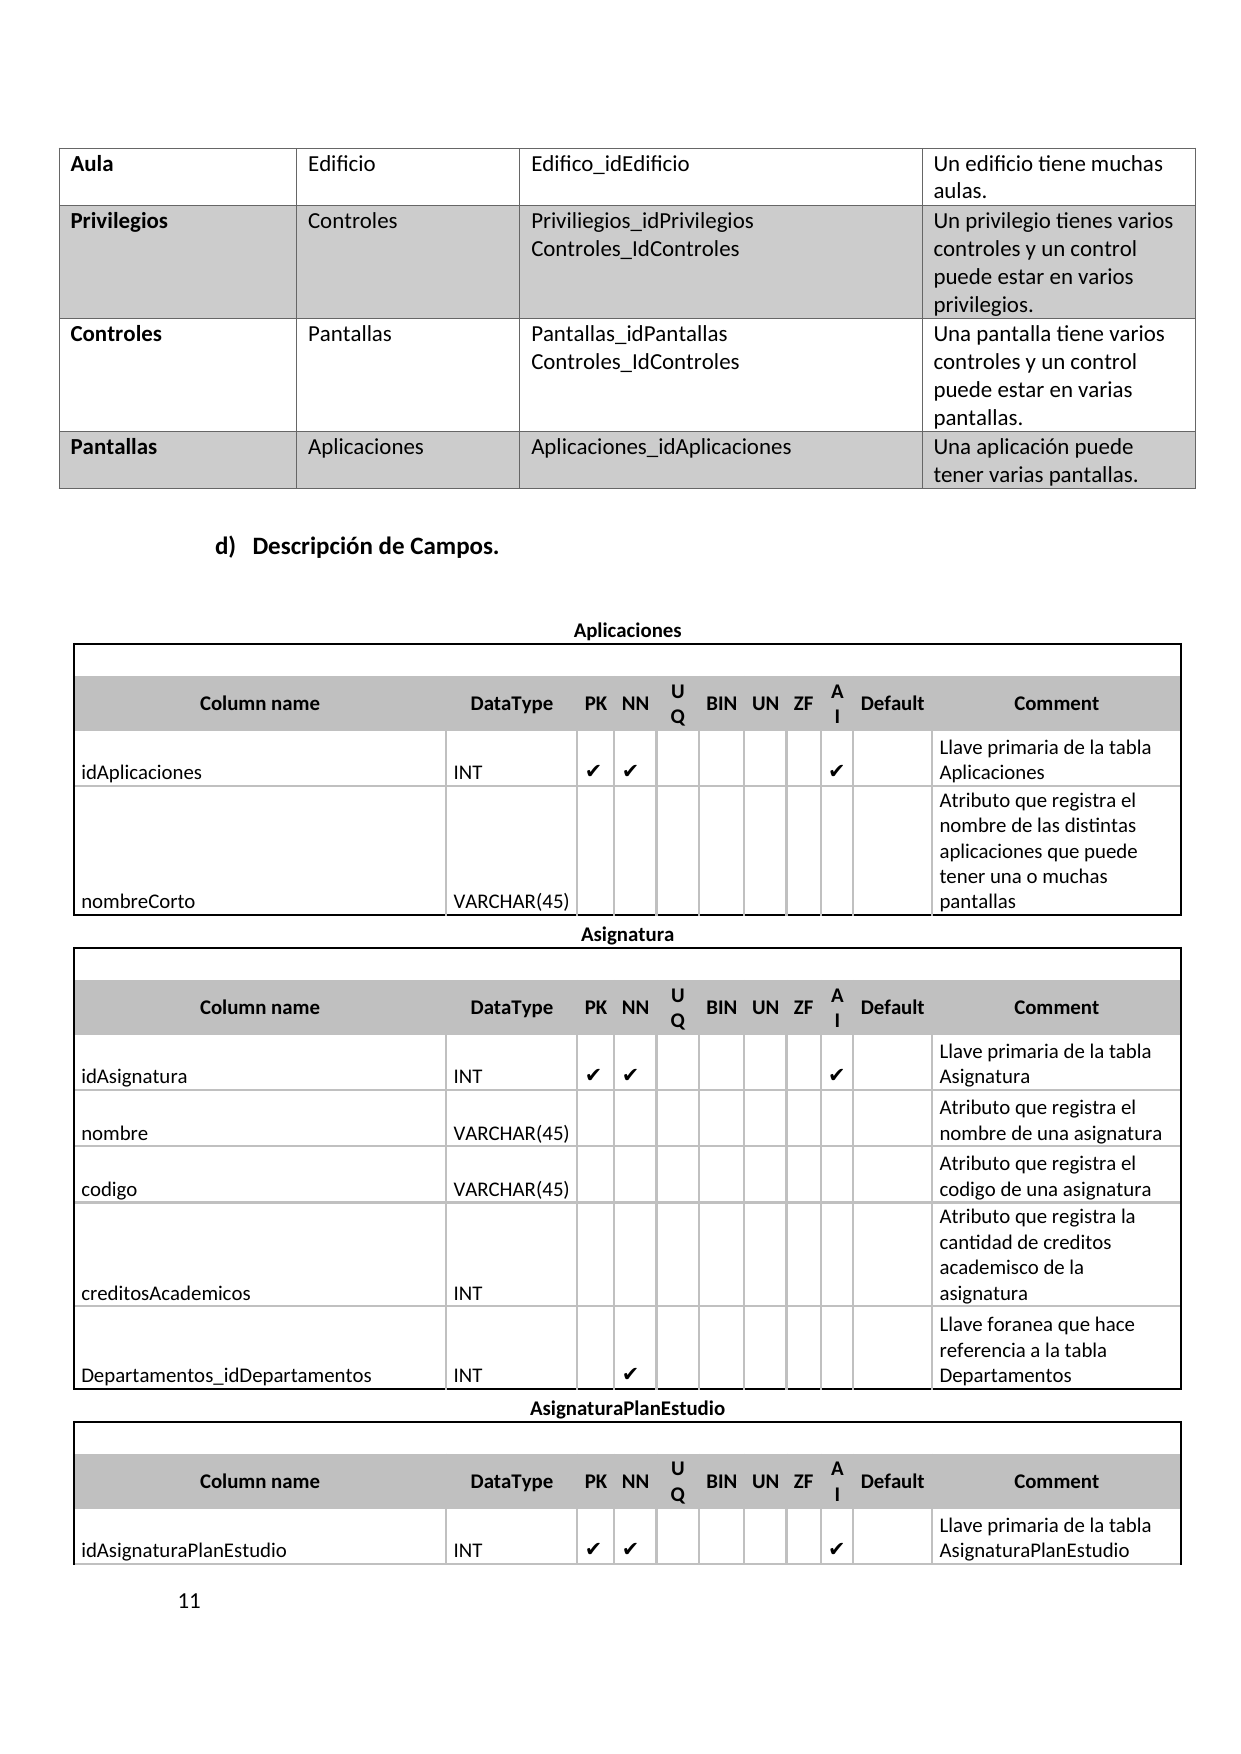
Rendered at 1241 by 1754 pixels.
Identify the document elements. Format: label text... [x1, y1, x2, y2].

table_cell VARCHAR(45) [447, 1091, 576, 1145]
table_cell PK [578, 982, 613, 1033]
table_cell ZF [788, 1456, 820, 1506]
table_cell Edifico_idEdificio [520, 149, 922, 205]
table_cell [658, 1204, 698, 1305]
table_cell Default [854, 982, 931, 1033]
table_cell Aula [60, 149, 296, 205]
table_cell [615, 787, 655, 914]
table_cell ✔ [822, 731, 852, 785]
table_cell creditosAcademicos [75, 1204, 445, 1305]
table_cell UQ [658, 982, 698, 1033]
table_cell ✔ [578, 1509, 613, 1563]
table_cell [854, 1204, 931, 1305]
table_cell [700, 1509, 743, 1563]
table_header Aplicaciones [74, 610, 1181, 643]
table_cell UN [745, 982, 785, 1033]
table_cell [854, 1091, 931, 1145]
table_cell [854, 1509, 931, 1563]
table_cell Llave foranea que hace referencia a la tabla Departamentos [933, 1307, 1180, 1388]
table_cell Departamentos_idDepartamentos [75, 1307, 445, 1388]
table_cell Atributo que registra el nombre de las distintas aplicaciones que puede tener una o muchas pantallas [933, 787, 1180, 914]
table_cell PK [578, 678, 613, 729]
table_cell [854, 1307, 931, 1388]
table_cell BIN [700, 982, 743, 1033]
table_cell [745, 1204, 785, 1305]
table_cell Comment [933, 678, 1180, 729]
table_cell [745, 1091, 785, 1145]
table_cell [788, 1035, 820, 1089]
table_cell [854, 731, 931, 785]
table_cell DataType [447, 982, 576, 1033]
table_cell [854, 1035, 931, 1089]
table_cell [615, 1204, 655, 1305]
table_cell INT [447, 1204, 576, 1305]
table_cell ✔ [822, 1035, 852, 1089]
table_cell [578, 787, 613, 914]
table_cell VARCHAR(45) [447, 1147, 576, 1201]
table_cell [822, 787, 852, 914]
table_cell ZF [788, 982, 820, 1033]
table_cell idAsignatura [75, 1035, 445, 1089]
subtitle Descripción de Campos. [215, 530, 1063, 561]
table_cell VARCHAR(45) [447, 787, 576, 914]
table_cell [578, 1147, 613, 1201]
table_cell Default [854, 678, 931, 729]
table_cell [745, 1035, 785, 1089]
table_cell Una pantalla tiene varios controles y un control puede estar en varias pantallas. [923, 319, 1195, 431]
table_cell [75, 1423, 1180, 1453]
table_cell [658, 1307, 698, 1388]
table_cell [745, 1147, 785, 1201]
table_cell ✔ [615, 731, 655, 785]
table_cell [578, 1091, 613, 1145]
table_cell Un edificio tiene muchas aulas. [923, 149, 1195, 205]
table_cell ✔ [615, 1035, 655, 1089]
table_cell [700, 1204, 743, 1305]
table_cell [745, 1307, 785, 1388]
table_cell [788, 1307, 820, 1388]
table_cell ✔ [578, 1035, 613, 1089]
table_cell ✔ [615, 1509, 655, 1563]
table_cell [578, 1307, 613, 1388]
table_cell Edificio [297, 149, 519, 205]
table_cell ✔ [615, 1307, 655, 1388]
table_cell [615, 1091, 655, 1145]
table_cell ✔ [578, 731, 613, 785]
table_cell Pantallas [60, 432, 296, 488]
table_cell Privilegios [60, 206, 296, 318]
table_cell Aplicaciones [297, 432, 519, 488]
table_cell DataType [447, 1456, 576, 1506]
table_cell AI [822, 1456, 852, 1506]
table_cell BIN [700, 1456, 743, 1506]
table_cell [700, 1091, 743, 1145]
table_cell [745, 1509, 785, 1563]
table_cell PK [578, 1456, 613, 1506]
table_cell Column name [75, 1456, 445, 1506]
table_cell [615, 1147, 655, 1201]
table_cell Pantallas_idPantallas Controles_IdControles [520, 319, 922, 431]
table_cell INT [447, 1509, 576, 1563]
table_cell Asignatura [74, 916, 1181, 947]
table_cell [75, 949, 1180, 980]
table_cell Llave primaria de la tabla Asignatura [933, 1035, 1180, 1089]
table_cell [854, 787, 931, 914]
table_cell AsignaturaPlanEstudio [74, 1390, 1181, 1421]
table_cell Pantallas [297, 319, 519, 431]
table_cell [788, 1147, 820, 1201]
table_cell Aplicaciones_idAplicaciones [520, 432, 922, 488]
table_cell Controles [297, 206, 519, 318]
table_cell idAsignaturaPlanEstudio [75, 1509, 445, 1563]
table_cell [788, 1204, 820, 1305]
table_cell [700, 1307, 743, 1388]
table_cell [658, 787, 698, 914]
table_cell [854, 1147, 931, 1201]
table_cell INT [447, 1307, 576, 1388]
table_cell [700, 787, 743, 914]
table_cell [745, 787, 785, 914]
table_cell Comment [933, 982, 1180, 1033]
table_cell Una aplicación puede tener varias pantallas. [923, 432, 1195, 488]
table_cell UQ [658, 678, 698, 729]
table_cell Column name [75, 982, 445, 1033]
table_cell UQ [658, 1456, 698, 1506]
table_cell [658, 1147, 698, 1201]
table_cell Atributo que registra el codigo de una asignatura [933, 1147, 1180, 1201]
table_cell [822, 1091, 852, 1145]
table_cell INT [447, 1035, 576, 1089]
table_cell ✔ [822, 1509, 852, 1563]
table_cell [658, 1035, 698, 1089]
table_cell Controles [60, 319, 296, 431]
table_cell [75, 645, 1180, 676]
table_cell Comment [933, 1456, 1180, 1506]
table_cell [822, 1204, 852, 1305]
table_cell INT [447, 731, 576, 785]
table_cell idAplicaciones [75, 731, 445, 785]
table_cell Column name [75, 678, 445, 729]
table_cell [822, 1307, 852, 1388]
table_cell [658, 1509, 698, 1563]
table_cell [578, 1204, 613, 1305]
table_cell [700, 1035, 743, 1089]
table_cell NN [615, 678, 655, 729]
table_cell [788, 787, 820, 914]
table_cell Priviliegios_idPrivilegios Controles_IdControles [520, 206, 922, 318]
table_cell Atributo que registra la cantidad de creditos academisco de la asignatura [933, 1204, 1180, 1305]
table_cell AI [822, 982, 852, 1033]
table_cell [788, 1091, 820, 1145]
table_cell codigo [75, 1147, 445, 1201]
table_cell nombreCorto [75, 787, 445, 914]
table_cell Atributo que registra el nombre de una asignatura [933, 1091, 1180, 1145]
table_cell Default [854, 1456, 931, 1506]
table_cell [700, 1147, 743, 1201]
table_cell Llave primaria de la tabla AsignaturaPlanEstudio [933, 1509, 1180, 1563]
table_cell [822, 1147, 852, 1201]
table_cell [745, 731, 785, 785]
table_cell nombre [75, 1091, 445, 1145]
table_cell UN [745, 1456, 785, 1506]
table_cell [788, 1509, 820, 1563]
table_cell DataType [447, 678, 576, 729]
table_cell BIN [700, 678, 743, 729]
table_cell [788, 731, 820, 785]
table_cell NN [615, 1456, 655, 1506]
table_cell [658, 731, 698, 785]
table_cell NN [615, 982, 655, 1033]
table_cell [658, 1091, 698, 1145]
table_cell AI [822, 678, 852, 729]
table_cell UN [745, 678, 785, 729]
table_cell [700, 731, 743, 785]
table_cell ZF [788, 678, 820, 729]
table_cell Llave primaria de la tabla Aplicaciones [933, 731, 1180, 785]
table_cell Un privilegio tienes varios controles y un control puede estar en varios privilegios. [923, 206, 1195, 318]
